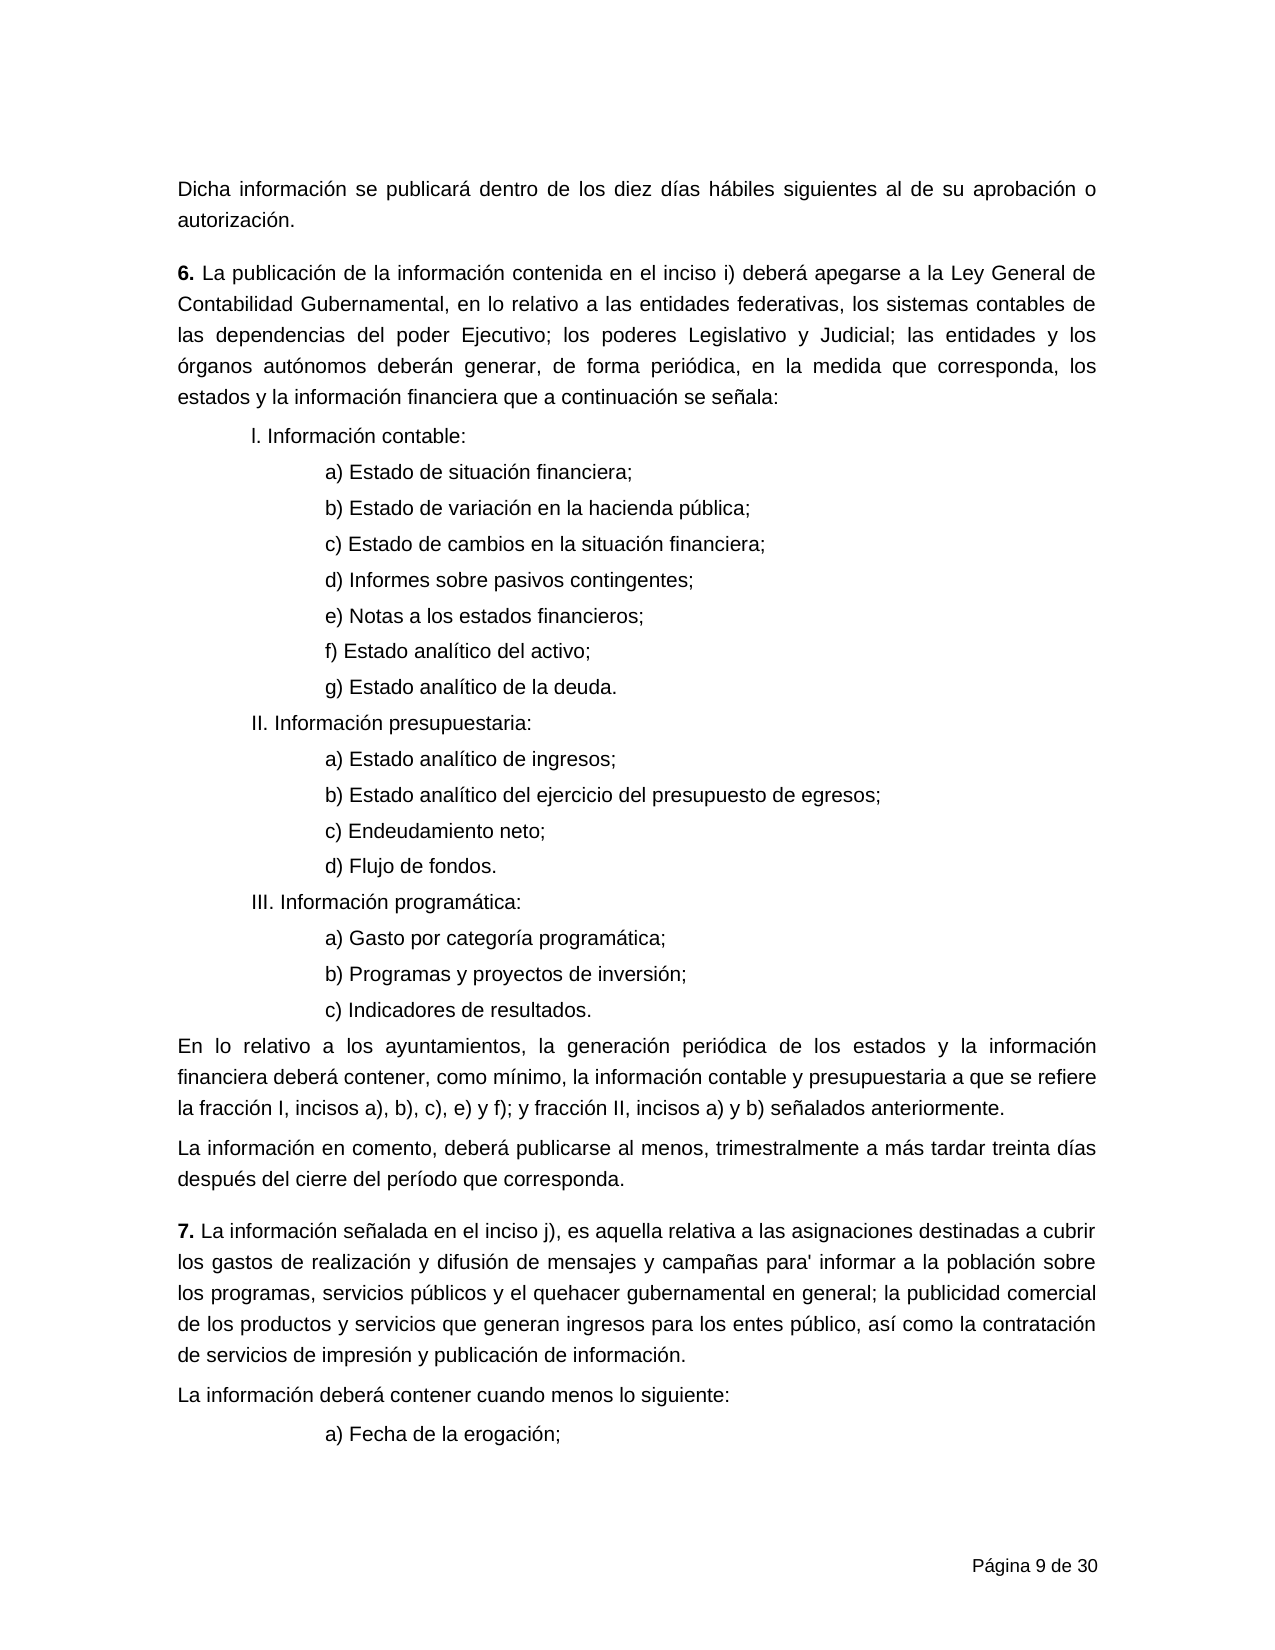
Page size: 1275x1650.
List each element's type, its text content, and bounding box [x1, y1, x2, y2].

text d) Informes sobre pasivos contingentes; [325, 568, 1098, 592]
text d) Flujo de fondos. [325, 854, 1098, 878]
text En lo relativo a los ayuntamientos, la generación periódica de los estados y la información financiera deberá contener, como mínimo, la información contable y presupuestaria a que se refiere la fracción I, incisos a), b), c), e) y f); y fracción II, incisos a) y b) señalados anteriormente. [177, 1033, 1098, 1120]
text La información deberá contener cuando menos lo siguiente: [177, 1382, 1098, 1406]
text b) Estado analítico del ejercicio del presupuesto de egresos; [325, 783, 1098, 807]
text 6. La publicación de la información contenida en el inciso i) deberá apegarse a la Ley General de Contabilidad Gubernamental, en lo relativo a las entidades federativas, los sistemas contables de las dependencias del poder Ejecutivo; los poderes Legislativo y Judicial; las entidades y los órganos autónomos deberán generar, de forma periódica, en la medida que corresponda, los estados y la información financiera que a continuación se señala: [177, 260, 1098, 409]
text g) Estado analítico de la deuda. [325, 675, 1098, 699]
text a) Gasto por categoría programática; [325, 926, 1098, 950]
text f) Estado analítico del activo; [325, 639, 1098, 663]
text c) Estado de cambios en la situación financiera; [325, 532, 1098, 556]
text l. Información contable: [251, 424, 1098, 448]
text e) Notas a los estados financieros; [325, 603, 1098, 627]
text Dicha información se publicará dentro de los diez días hábiles siguientes al de su aprobación o autorización. [177, 177, 1098, 232]
text a) Estado de situación financiera; [325, 460, 1098, 484]
text b) Estado de variación en la hacienda pública; [325, 496, 1098, 520]
text a) Estado analítico de ingresos; [325, 747, 1098, 771]
text III. Información programática: [251, 890, 1098, 914]
text 7. La información señalada en el inciso j), es aquella relativa a las asignaciones destinadas a cubrir los gastos de realización y difusión de mensajes y campañas para' informar a la población sobre los programas, servicios públicos y el quehacer gubernamental en general; la publicidad comercial de los productos y servicios que generan ingresos para los entes público, así como la contratación de servicios de impresión y publicación de información. [177, 1218, 1098, 1367]
text c) Endeudamiento neto; [325, 818, 1098, 842]
text c) Indicadores de resultados. [325, 998, 1098, 1022]
text La información en comento, deberá publicarse al menos, trimestralmente a más tardar treinta días después del cierre del período que corresponda. [177, 1135, 1098, 1190]
text a) Fecha de la erogación; [325, 1422, 1098, 1446]
text II. Información presupuestaria: [251, 711, 1098, 735]
text b) Programas y proyectos de inversión; [325, 962, 1098, 986]
